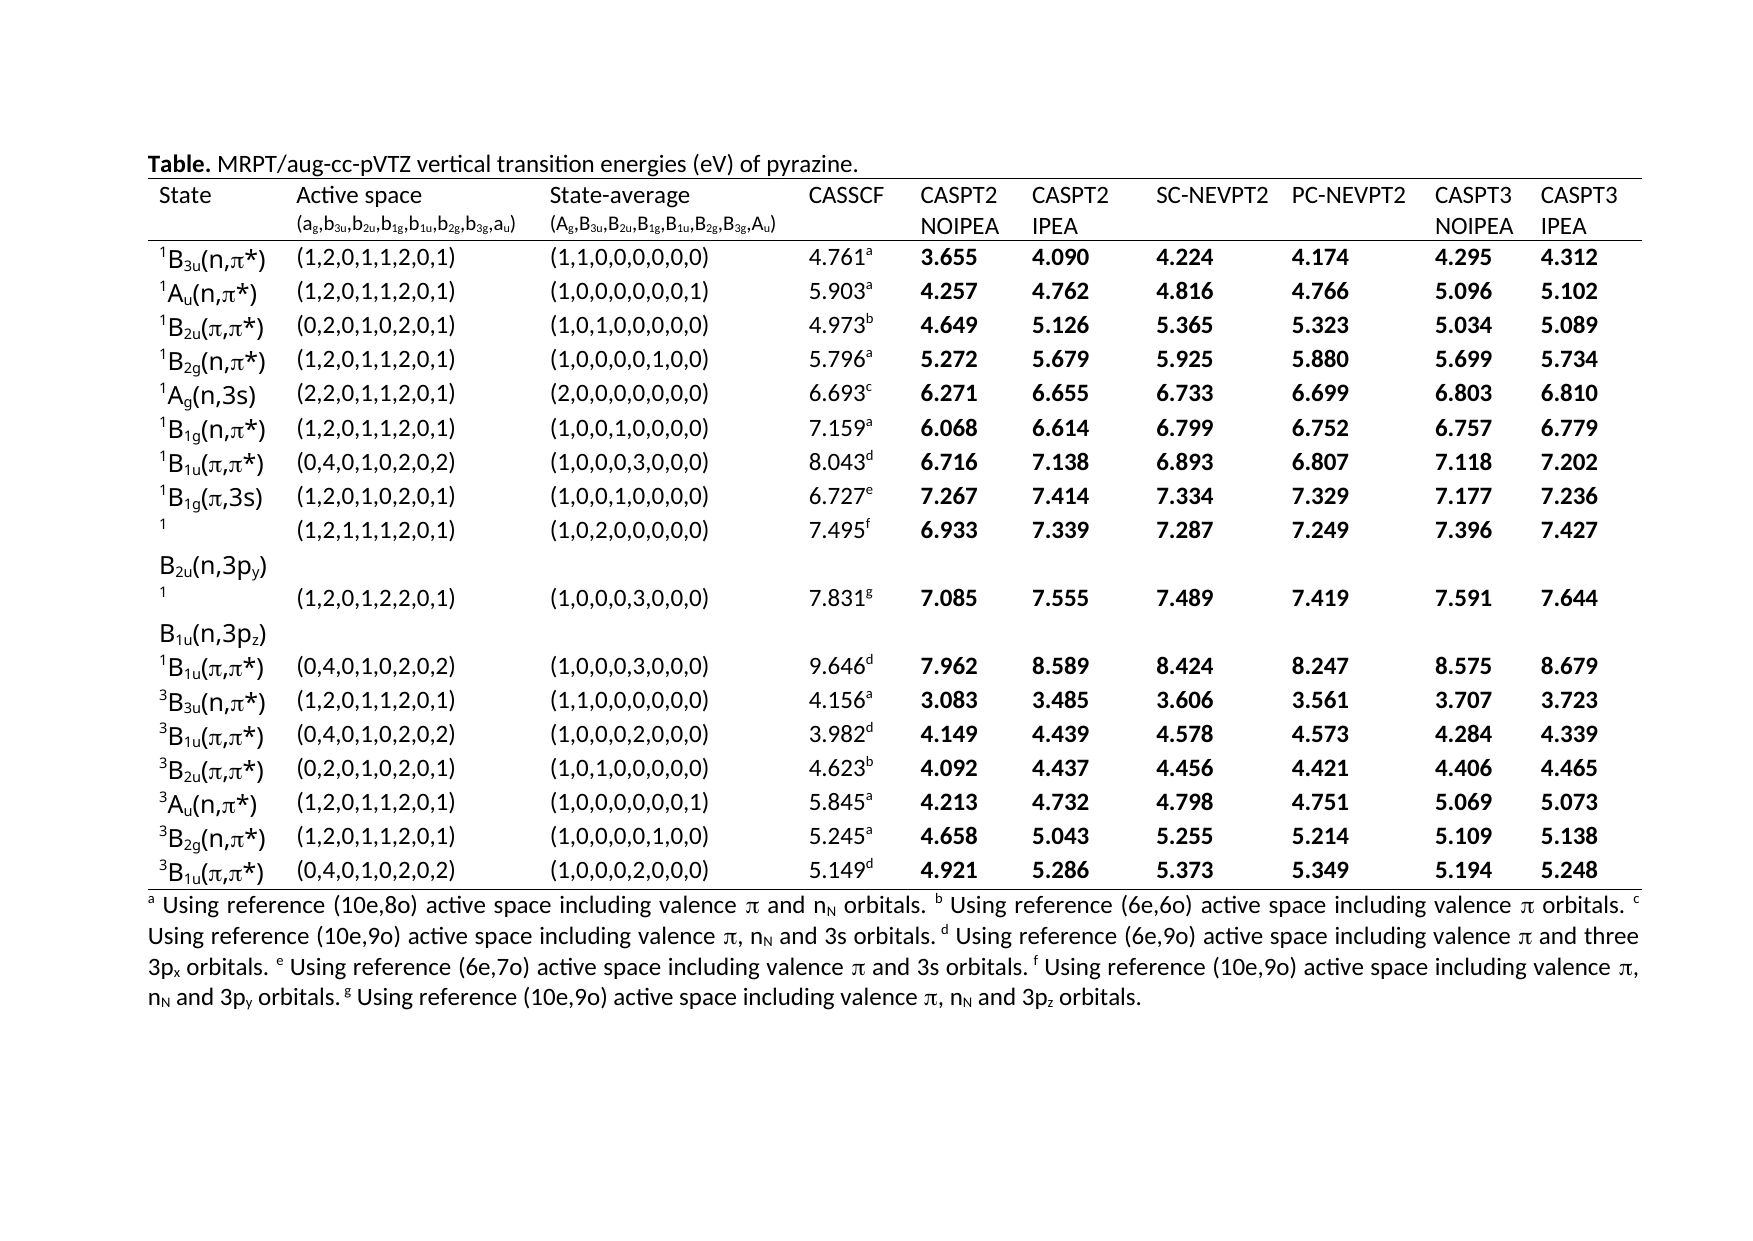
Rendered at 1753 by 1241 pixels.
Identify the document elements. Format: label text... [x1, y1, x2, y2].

table_cell 6.699 [1280, 378, 1423, 412]
table_cell 5.349 [1280, 855, 1423, 888]
table_cell 5.796a [797, 344, 909, 378]
table_cell 6.655 [1021, 378, 1145, 412]
table_cell 1B1g(,3s) [148, 480, 285, 514]
table_cell 5.069 [1424, 786, 1529, 820]
table_cell 6.733 [1145, 378, 1280, 412]
table_cell 3.606 [1145, 684, 1280, 718]
table_cell 1B2u(n,3py) [148, 514, 285, 582]
table_cell 3B2g(n,*) [148, 820, 285, 854]
table_cell 4.465 [1529, 752, 1642, 786]
table_cell 5.138 [1529, 820, 1642, 854]
table_cell (1,0,0,0,0,1,0,0) [538, 344, 797, 378]
table_cell 4.090 [1021, 241, 1145, 275]
table_header State [148, 179, 285, 240]
table_cell 6.810 [1529, 378, 1642, 412]
table_cell (1,0,2,0,0,0,0,0) [538, 514, 797, 582]
table_cell 7.555 [1021, 582, 1145, 650]
table_cell 5.245a [797, 820, 909, 854]
table_cell 3.485 [1021, 684, 1145, 718]
table_cell (1,0,0,0,3,0,0,0) [538, 446, 797, 480]
table_cell 7.962 [909, 650, 1021, 684]
table_cell 4.766 [1280, 275, 1423, 309]
table_cell 5.699 [1424, 344, 1529, 378]
table_cell 5.102 [1529, 275, 1642, 309]
table_cell 9.646d [797, 650, 909, 684]
table_cell 6.779 [1529, 412, 1642, 446]
table_cell 6.693c [797, 378, 909, 412]
table_header Active space (ag,b3u,b2u,b1g,b1u,b2g,b3g,au) [285, 179, 538, 240]
table_cell 3.707 [1424, 684, 1529, 718]
table_cell 3B2u(,*) [148, 752, 285, 786]
table_cell 6.807 [1280, 446, 1423, 480]
table_cell 4.439 [1021, 718, 1145, 752]
table_cell 5.194 [1424, 855, 1529, 888]
table_cell 5.043 [1021, 820, 1145, 854]
table_cell 7.138 [1021, 446, 1145, 480]
table_cell 6.068 [909, 412, 1021, 446]
table_cell 6.727e [797, 480, 909, 514]
table_cell (1,0,0,1,0,0,0,0) [538, 412, 797, 446]
table_cell 4.295 [1424, 241, 1529, 275]
table_cell 3.083 [909, 684, 1021, 718]
table_cell (0,4,0,1,0,2,0,2) [285, 718, 538, 752]
table_cell 7.419 [1280, 582, 1423, 650]
table_cell (1,0,0,0,3,0,0,0) [538, 582, 797, 650]
table_cell 4.578 [1145, 718, 1280, 752]
table_cell 4.816 [1145, 275, 1280, 309]
table_cell 5.679 [1021, 344, 1145, 378]
table_cell 8.589 [1021, 650, 1145, 684]
table_cell (1,2,0,1,2,2,0,1) [285, 582, 538, 650]
table_cell (1,0,0,0,3,0,0,0) [538, 650, 797, 684]
table_cell 3.655 [909, 241, 1021, 275]
table_cell 5.323 [1280, 310, 1423, 343]
table_cell 6.752 [1280, 412, 1423, 446]
table_cell 7.085 [909, 582, 1021, 650]
table_cell 5.109 [1424, 820, 1529, 854]
table_cell 5.214 [1280, 820, 1423, 854]
table_header State-average (Ag,B3u,B2u,B1g,B1u,B2g,B3g,Au) [538, 179, 797, 240]
table_cell 6.757 [1424, 412, 1529, 446]
table_cell 4.623b [797, 752, 909, 786]
table_cell 7.177 [1424, 480, 1529, 514]
table_cell (1,0,1,0,0,0,0,0) [538, 752, 797, 786]
table_header SC-NEVPT2 [1145, 179, 1280, 240]
table_cell 4.156a [797, 684, 909, 718]
table_cell (0,2,0,1,0,2,0,1) [285, 752, 538, 786]
table_cell (1,2,0,1,0,2,0,1) [285, 480, 538, 514]
table_cell 3.723 [1529, 684, 1642, 718]
table_cell 3B3u(n,*) [148, 684, 285, 718]
table_cell 4.761a [797, 241, 909, 275]
table_cell 4.798 [1145, 786, 1280, 820]
table_cell 7.414 [1021, 480, 1145, 514]
table_cell 6.716 [909, 446, 1021, 480]
table_cell (1,2,0,1,1,2,0,1) [285, 684, 538, 718]
table_cell 4.213 [909, 786, 1021, 820]
table_cell 7.644 [1529, 582, 1642, 650]
table_cell 4.437 [1021, 752, 1145, 786]
table_cell 5.373 [1145, 855, 1280, 888]
table_cell 8.247 [1280, 650, 1423, 684]
table_cell 1B2u(,*) [148, 310, 285, 343]
table_cell 4.092 [909, 752, 1021, 786]
table_cell (1,2,1,1,1,2,0,1) [285, 514, 538, 582]
table_cell 7.591 [1424, 582, 1529, 650]
table_cell (1,0,0,0,0,0,0,1) [538, 786, 797, 820]
table_cell 4.174 [1280, 241, 1423, 275]
table_header CASSCF [797, 179, 909, 240]
table_cell (1,2,0,1,1,2,0,1) [285, 241, 538, 275]
table_cell 7.267 [909, 480, 1021, 514]
table_cell (1,2,0,1,1,2,0,1) [285, 820, 538, 854]
table_cell (0,4,0,1,0,2,0,2) [285, 650, 538, 684]
table_cell 3Au(n,*) [148, 786, 285, 820]
table_cell 5.365 [1145, 310, 1280, 343]
table_cell 7.339 [1021, 514, 1145, 582]
table_cell 7.236 [1529, 480, 1642, 514]
table_cell 7.489 [1145, 582, 1280, 650]
table_cell 4.421 [1280, 752, 1423, 786]
table_cell 5.034 [1424, 310, 1529, 343]
table_cell (2,0,0,0,0,0,0,0) [538, 378, 797, 412]
table_cell 5.149d [797, 855, 909, 888]
table_cell 5.925 [1145, 344, 1280, 378]
table_cell 8.043d [797, 446, 909, 480]
table_cell 6.614 [1021, 412, 1145, 446]
table_cell 4.224 [1145, 241, 1280, 275]
table_cell 5.272 [909, 344, 1021, 378]
table_cell 5.734 [1529, 344, 1642, 378]
table_cell 5.903a [797, 275, 909, 309]
table_cell 4.284 [1424, 718, 1529, 752]
table_cell 1B1u(,*) [148, 650, 285, 684]
table_cell 4.649 [909, 310, 1021, 343]
table_cell 1B1g(n,*) [148, 412, 285, 446]
table_cell 7.249 [1280, 514, 1423, 582]
table_cell 3.982d [797, 718, 909, 752]
text Table. MRPT/aug-cc-pVTZ vertical transition energies (eV) of pyrazine. [148, 148, 1604, 178]
table_cell 4.751 [1280, 786, 1423, 820]
table_cell 8.679 [1529, 650, 1642, 684]
table_cell 4.573 [1280, 718, 1423, 752]
table_cell 4.312 [1529, 241, 1642, 275]
table_cell 1Ag(n,3s) [148, 378, 285, 412]
table_cell 1B1u(n,3pz) [148, 582, 285, 650]
table_cell 5.096 [1424, 275, 1529, 309]
table_cell 4.973b [797, 310, 909, 343]
table_cell (1,2,0,1,1,2,0,1) [285, 412, 538, 446]
table_header CASPT2 NOIPEA [909, 179, 1021, 240]
table_cell 1B2g(n,*) [148, 344, 285, 378]
table_cell (1,0,0,0,0,1,0,0) [538, 820, 797, 854]
table_cell 3B1u(,*) [148, 855, 285, 888]
table_cell 7.334 [1145, 480, 1280, 514]
table_cell 7.202 [1529, 446, 1642, 480]
table_cell 7.118 [1424, 446, 1529, 480]
table_cell 4.921 [909, 855, 1021, 888]
table_cell 5.880 [1280, 344, 1423, 378]
table_cell 5.073 [1529, 786, 1642, 820]
table_cell 4.456 [1145, 752, 1280, 786]
text a Using reference (10e,8o) active space including valence  and nN orbitals. b Using reference (6e,6o) active space including valence  orbitals. c Using reference (10e,9o) active space including valence , nN and 3s orbitals. d Using reference (6e,9o) active space including valence  and three 3px orbitals. e Using reference (6e,7o) active space including valence  and 3s orbitals. f Using reference (10e,9o) active space including valence , nN and 3py orbitals. g Using reference (10e,9o) active space including valence , nN and 3pz orbitals. [148, 890, 1639, 1012]
table_cell (1,2,0,1,1,2,0,1) [285, 786, 538, 820]
table_cell 4.339 [1529, 718, 1642, 752]
table_cell 7.396 [1424, 514, 1529, 582]
table_cell 7.287 [1145, 514, 1280, 582]
table_cell (1,2,0,1,1,2,0,1) [285, 344, 538, 378]
table_cell (0,2,0,1,0,2,0,1) [285, 310, 538, 343]
table_cell (1,1,0,0,0,0,0,0) [538, 241, 797, 275]
table_cell 1B1u(,*) [148, 446, 285, 480]
table_cell 3B1u(,*) [148, 718, 285, 752]
table_cell (2,2,0,1,1,2,0,1) [285, 378, 538, 412]
table_header CASPT2 IPEA [1021, 179, 1145, 240]
table_cell (1,0,0,0,0,0,0,1) [538, 275, 797, 309]
table_cell (1,2,0,1,1,2,0,1) [285, 275, 538, 309]
table_cell 6.271 [909, 378, 1021, 412]
table_cell 7.159a [797, 412, 909, 446]
table_cell 7.427 [1529, 514, 1642, 582]
table_cell 4.658 [909, 820, 1021, 854]
table_header CASPT3 NOIPEA [1424, 179, 1529, 240]
table_cell 1Au(n,*) [148, 275, 285, 309]
table_cell 4.257 [909, 275, 1021, 309]
table_cell 5.089 [1529, 310, 1642, 343]
table_header PC-NEVPT2 [1280, 179, 1423, 240]
table_cell 7.495f [797, 514, 909, 582]
table_cell 7.329 [1280, 480, 1423, 514]
table_cell 6.933 [909, 514, 1021, 582]
table_cell 1B3u(n,*) [148, 241, 285, 275]
table_cell 6.893 [1145, 446, 1280, 480]
table_cell 5.845a [797, 786, 909, 820]
table_cell (1,0,0,0,2,0,0,0) [538, 718, 797, 752]
table_cell 5.126 [1021, 310, 1145, 343]
table_cell (0,4,0,1,0,2,0,2) [285, 446, 538, 480]
table_cell (1,1,0,0,0,0,0,0) [538, 684, 797, 718]
table_cell 7.831g [797, 582, 909, 650]
table_cell (0,4,0,1,0,2,0,2) [285, 855, 538, 888]
table_cell 5.286 [1021, 855, 1145, 888]
table_cell 5.255 [1145, 820, 1280, 854]
table_cell 8.424 [1145, 650, 1280, 684]
table_cell (1,0,0,1,0,0,0,0) [538, 480, 797, 514]
table_cell 4.149 [909, 718, 1021, 752]
table_cell 5.248 [1529, 855, 1642, 888]
table_cell 8.575 [1424, 650, 1529, 684]
table_cell 4.732 [1021, 786, 1145, 820]
table_cell 6.803 [1424, 378, 1529, 412]
table_cell 3.561 [1280, 684, 1423, 718]
table_cell 4.762 [1021, 275, 1145, 309]
table_cell 4.406 [1424, 752, 1529, 786]
table_cell (1,0,1,0,0,0,0,0) [538, 310, 797, 343]
table_header CASPT3 IPEA [1529, 179, 1642, 240]
table_cell 6.799 [1145, 412, 1280, 446]
table_cell (1,0,0,0,2,0,0,0) [538, 855, 797, 888]
